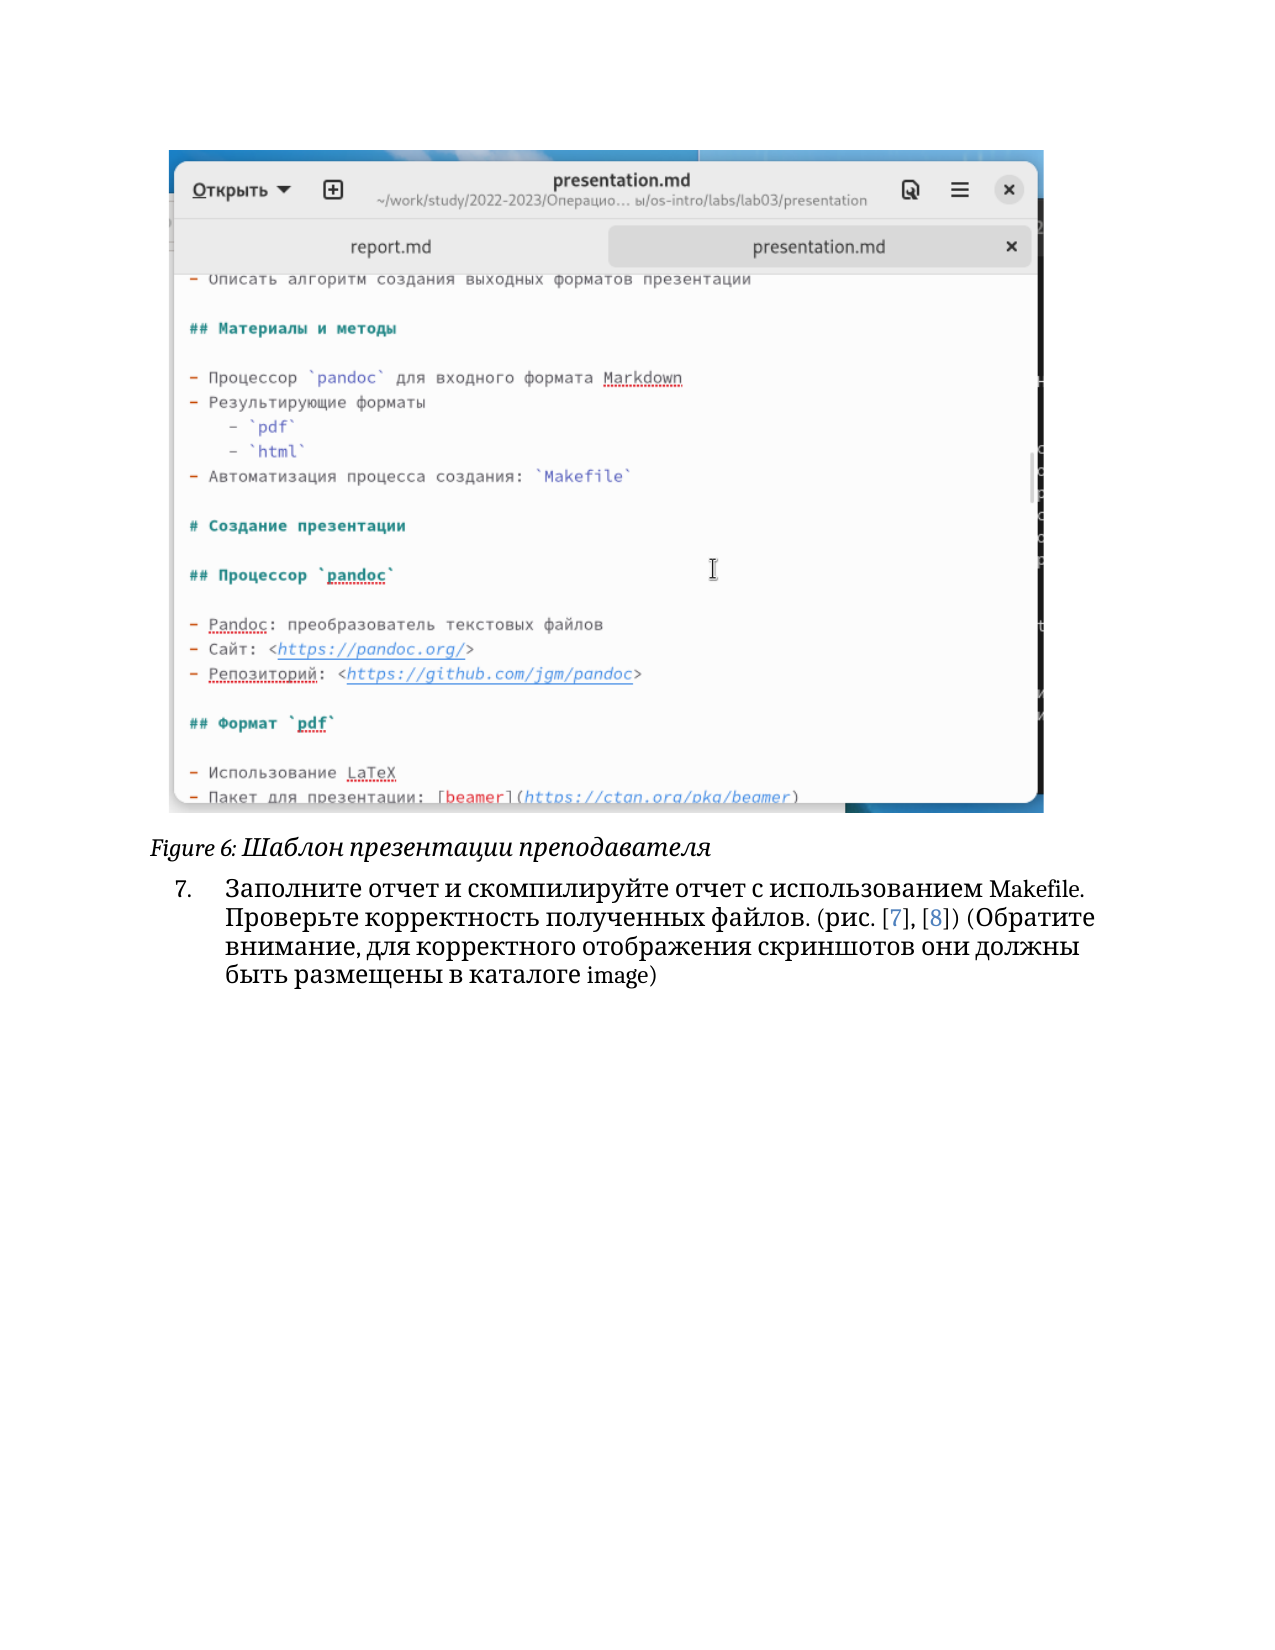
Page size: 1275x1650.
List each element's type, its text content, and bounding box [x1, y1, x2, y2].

picture [168, 150, 1044, 813]
text Figure 6: Шаблон презентации преподавателя [150, 834, 1125, 863]
list Заполните отчет и скомпилируйте отчет с использованием Makefile. Проверьте корректность полученных файлов. (рис. [7], [8]) (Обратите внимание, для корректного отображения скриншотов они должны быть размещены в каталоге image) [175, 875, 1125, 990]
